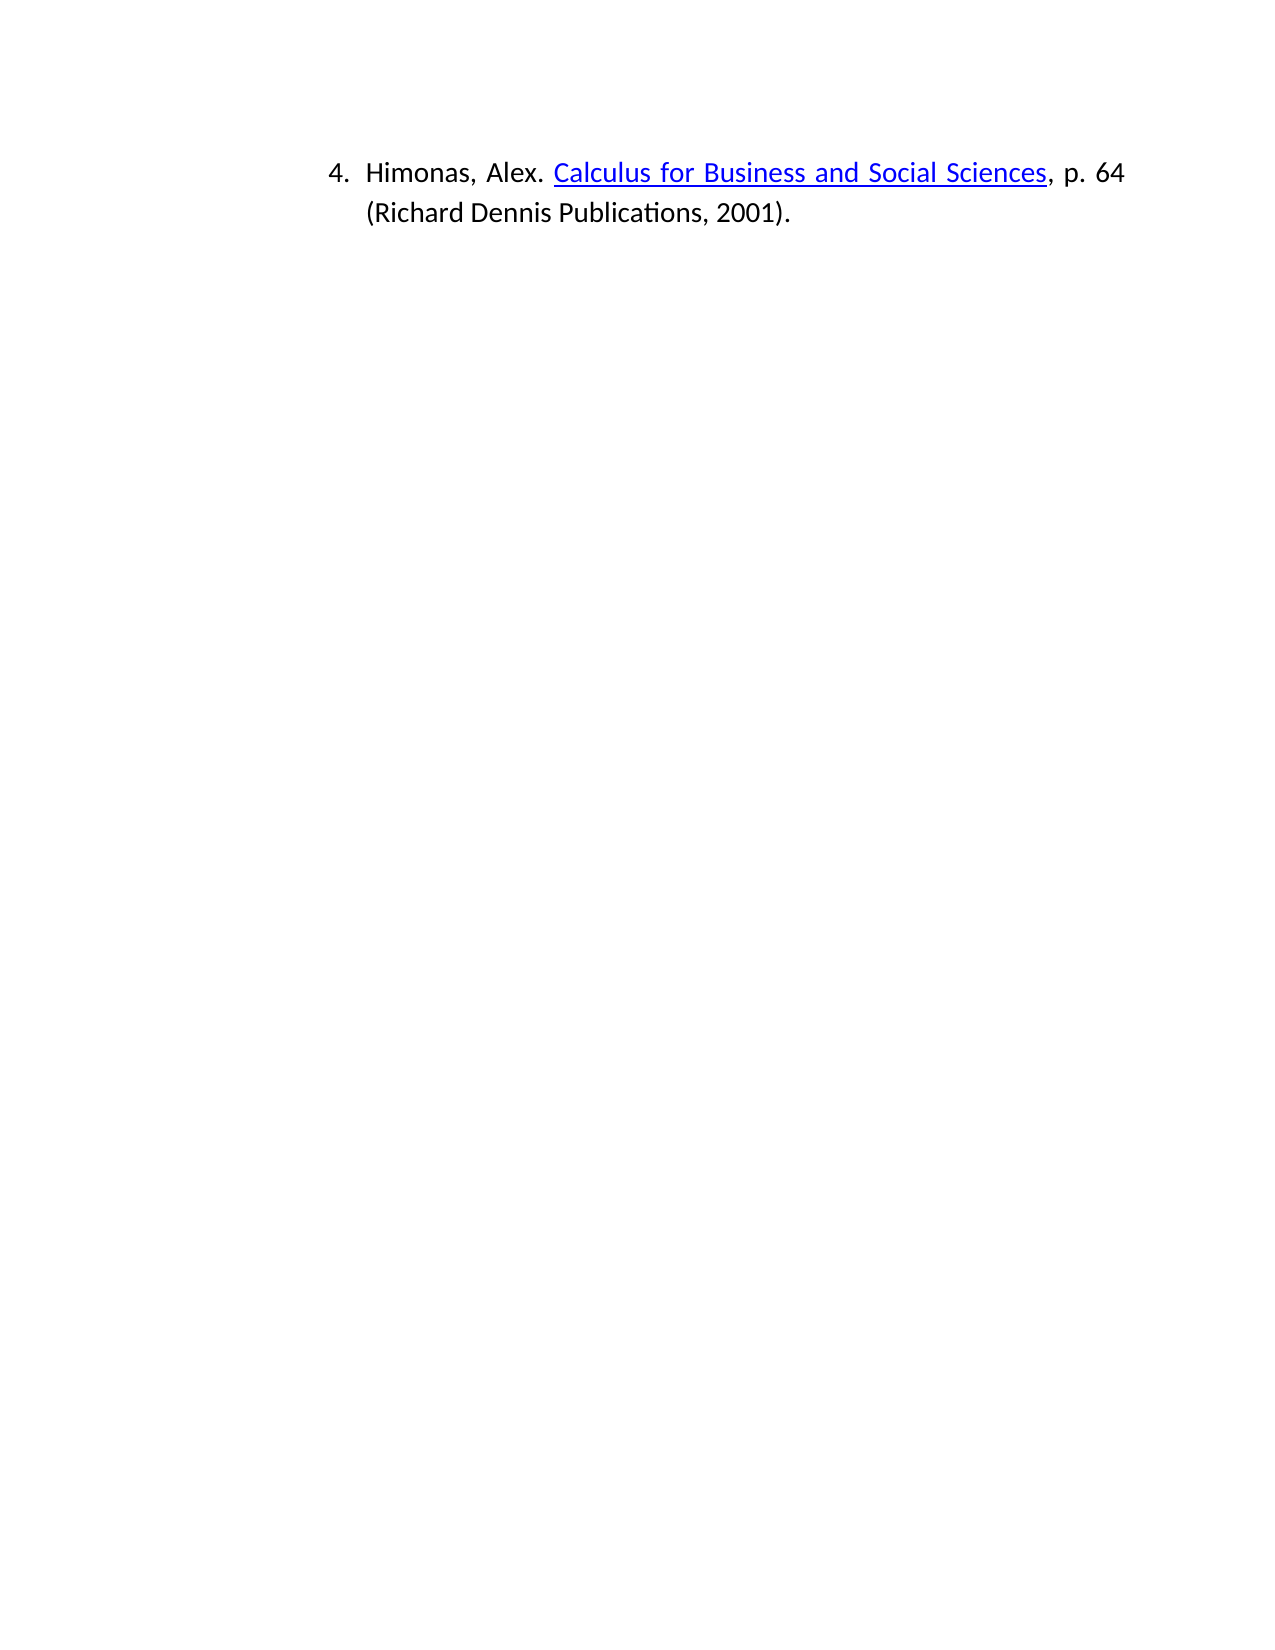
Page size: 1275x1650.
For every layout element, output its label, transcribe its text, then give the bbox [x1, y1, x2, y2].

text Himonas, Alex. Calculus for Business and Social Sciences, p. 64 (Richard Dennis Publications, 2001). [328, 150, 1125, 230]
